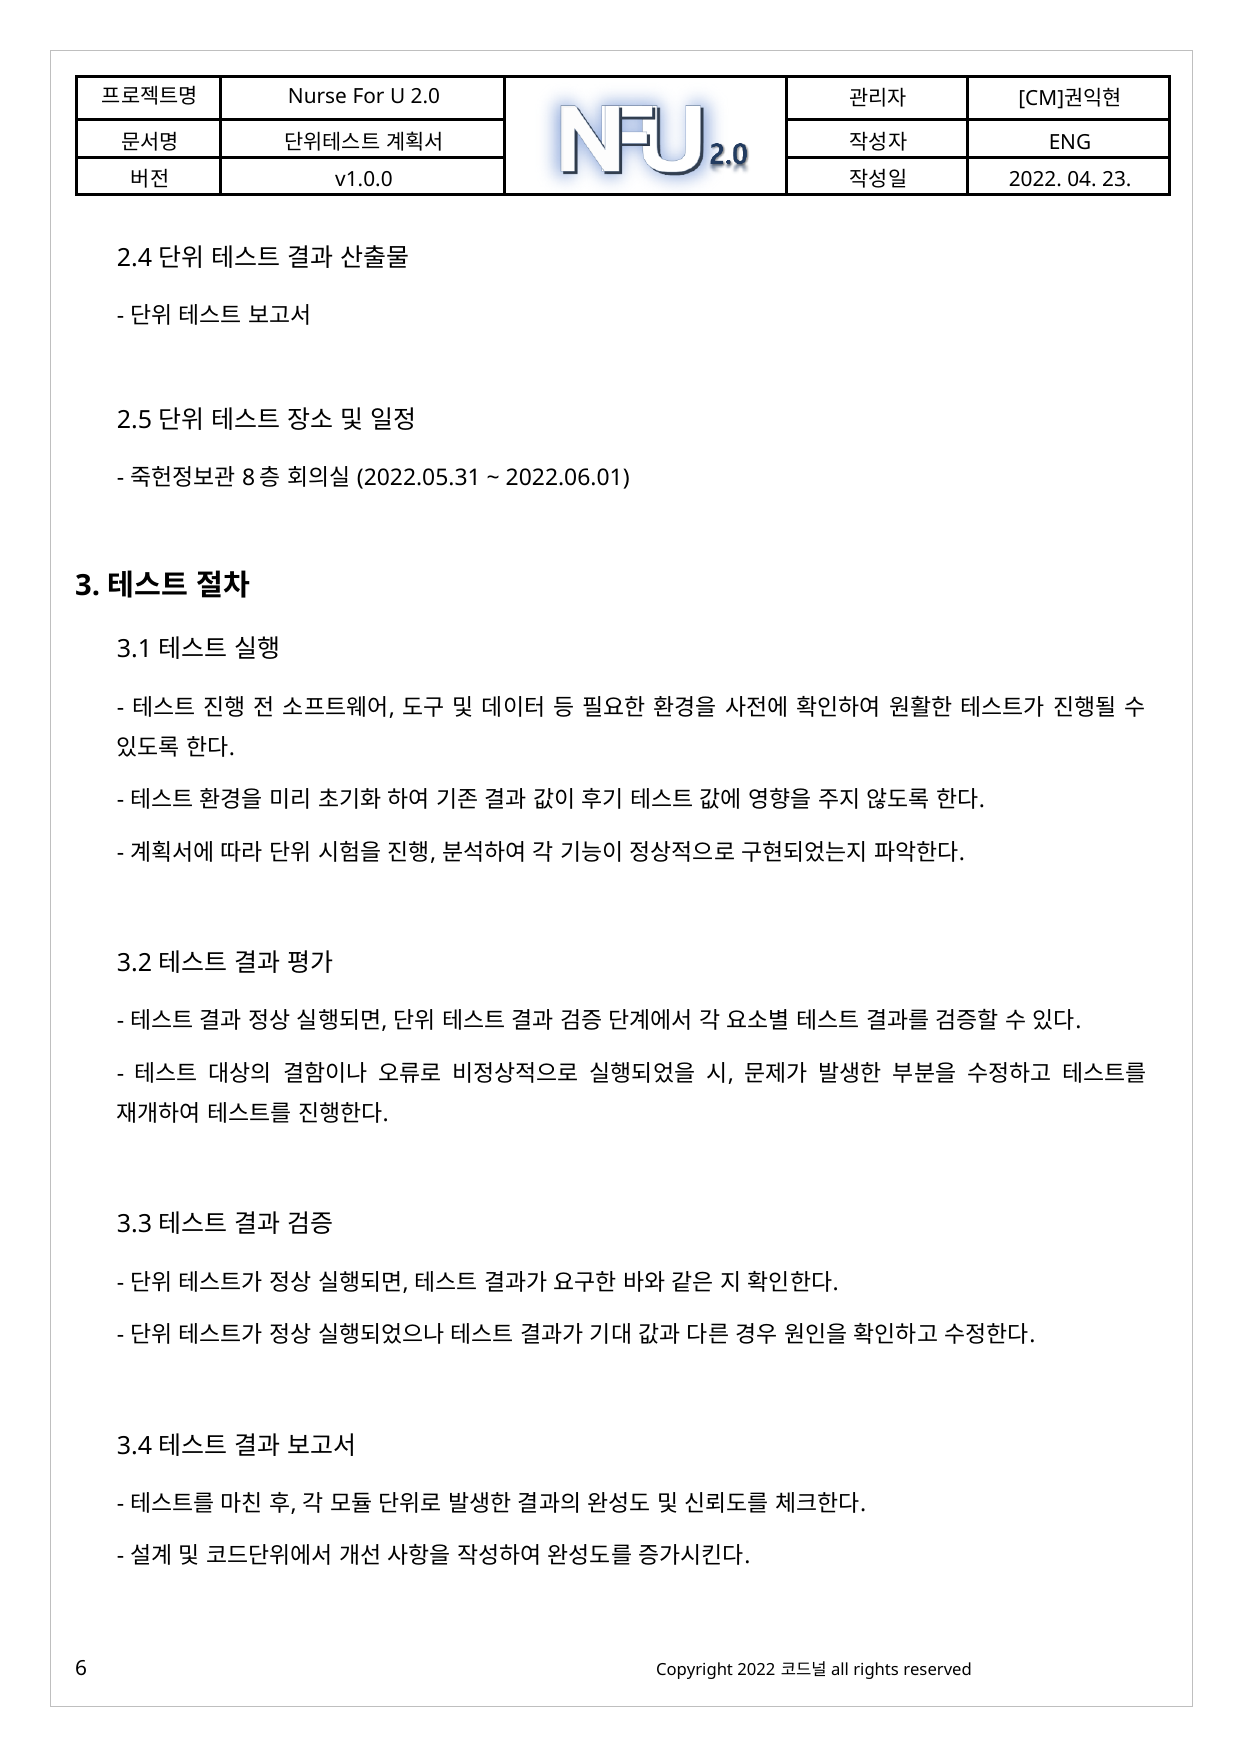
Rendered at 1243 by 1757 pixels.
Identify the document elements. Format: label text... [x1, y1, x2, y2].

picture [535, 82, 770, 193]
text 3.3 테스트 결과 검증 [117, 1204, 1147, 1240]
text - 단위 테스트가 정상 실행되었으나 테스트 결과가 기대 값과 다른 경우 원인을 확인하고 수정한다. [117, 1316, 1147, 1349]
text 2.4 단위 테스트 결과 산출물 [117, 237, 1147, 273]
text - 테스트 대상의 결함이나 오류로 비정상적으로 실행되었을 시, 문제가 발생한 부분을 수정하고 테스트를 재개하여 테스트를 진행한다. [117, 1055, 1147, 1128]
picture [535, 196, 770, 203]
text - 죽헌정보관 8층 회의실 (2022.05.31 ~ 2022.06.01) [117, 459, 1147, 492]
text - 계획서에 따라 단위 시험을 진행, 분석하여 각 기능이 정상적으로 구현되었는지 파악한다. [117, 833, 1147, 867]
text - 테스트를 마친 후, 각 모듈 단위로 발생한 결과의 완성도 및 신뢰도를 체크한다. [117, 1485, 1147, 1518]
text - 테스트 결과 정상 실행되면, 단위 테스트 결과 검증 단계에서 각 요소별 테스트 결과를 검증할 수 있다. [117, 1002, 1147, 1036]
text 3.2 테스트 결과 평가 [117, 943, 1147, 979]
text 3.4 테스트 결과 보고서 [117, 1425, 1147, 1462]
text - 테스트 환경을 미리 초기화 하여 기존 결과 값이 후기 테스트 값에 영향을 주지 않도록 한다. [117, 781, 1147, 814]
text 3.1 테스트 실행 [117, 629, 1147, 665]
text 2.5 단위 테스트 장소 및 일정 [117, 399, 1147, 436]
text - 단위 테스트 보고서 [117, 297, 1147, 330]
text - 설계 및 코드단위에서 개선 사항을 작성하여 완성도를 증가시킨다. [117, 1537, 1147, 1571]
text - 테스트 진행 전 소프트웨어, 도구 및 데이터 등 필요한 환경을 사전에 확인하여 원활한 테스트가 진행될 수 있도록 한다. [117, 688, 1147, 762]
text - 단위 테스트가 정상 실행되면, 테스트 결과가 요구한 바와 같은 지 확인한다. [117, 1263, 1147, 1297]
text 3. 테스트 절차 [75, 561, 1168, 604]
